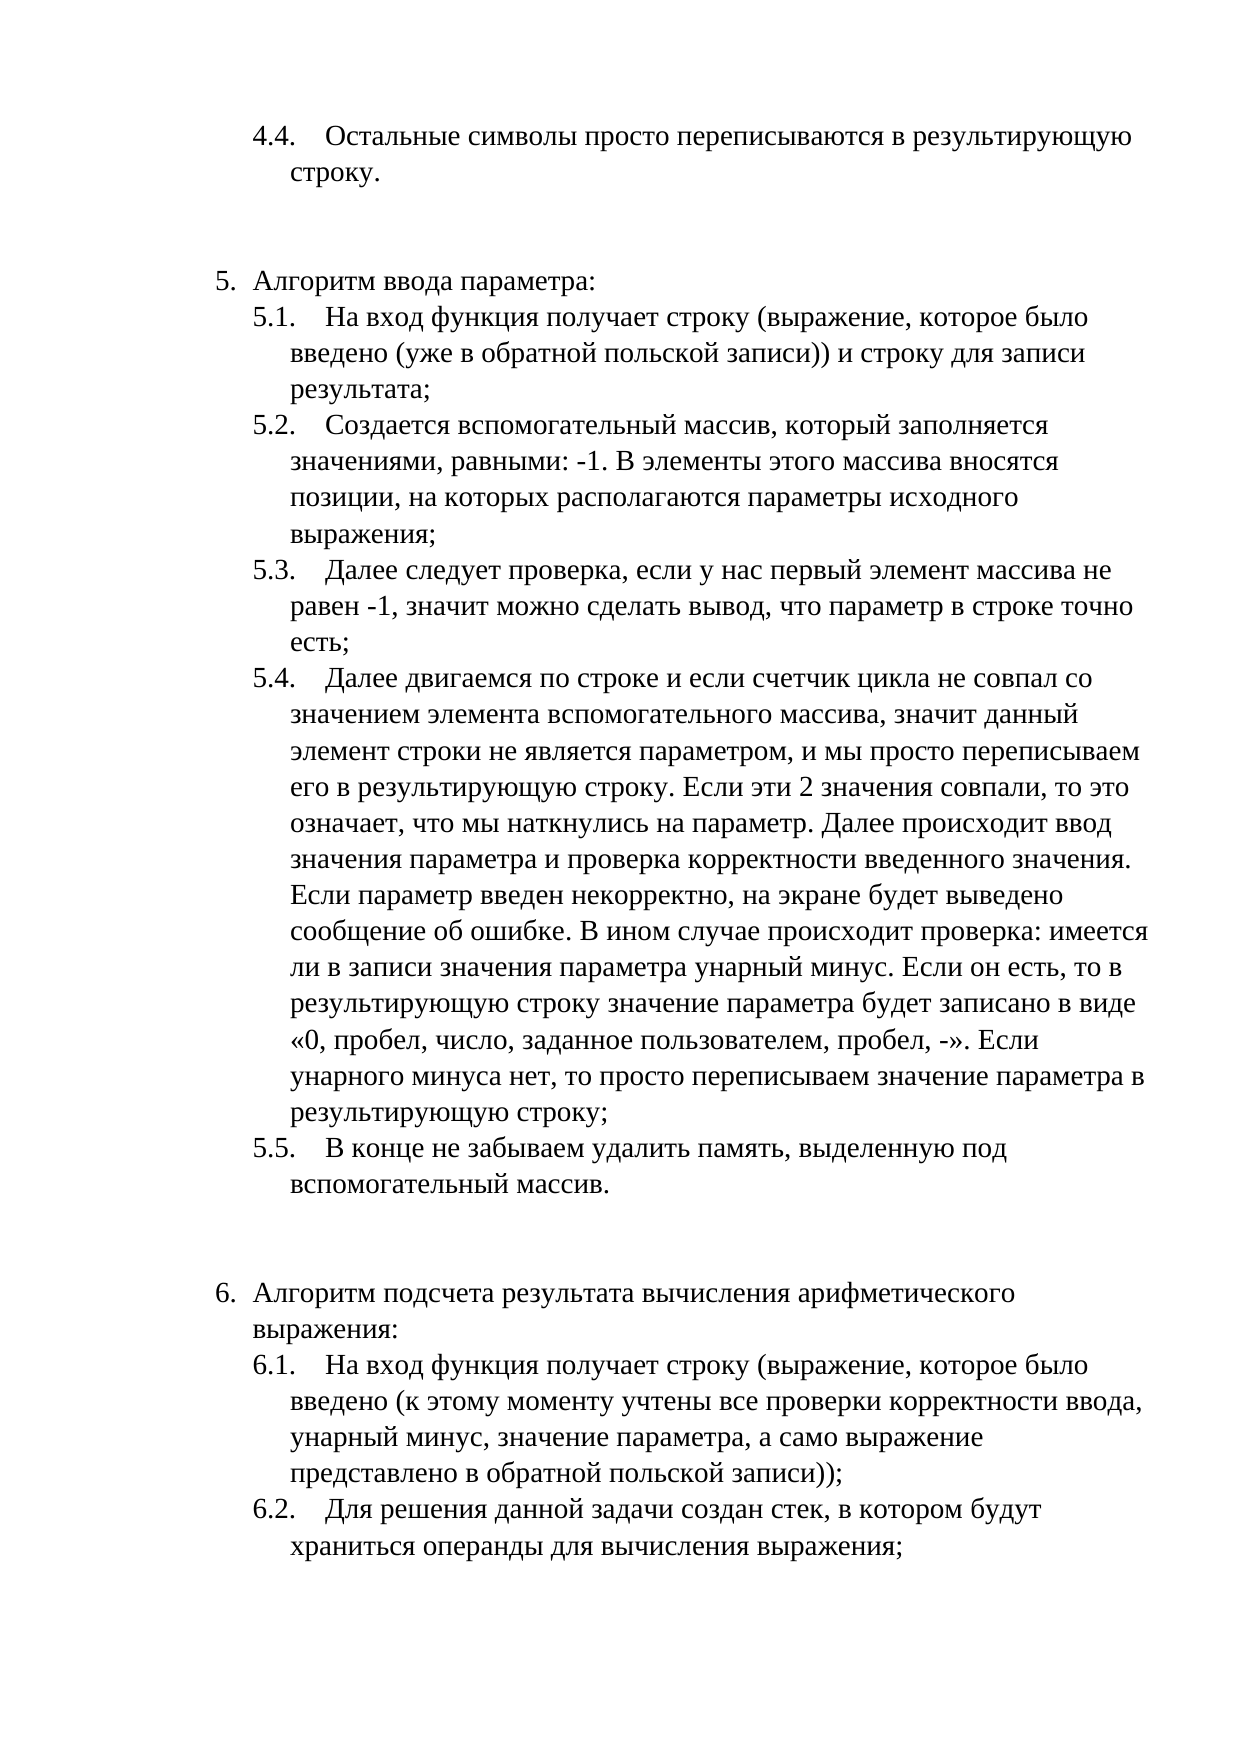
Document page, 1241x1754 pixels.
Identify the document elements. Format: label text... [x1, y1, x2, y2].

list Остальные символы просто переписываются в результирующую строку. [252, 118, 1152, 188]
list В конце не забываем удалить память, выделенную под вспомогательный массив. [252, 1130, 1152, 1200]
list Алгоритм ввода параметра: [215, 263, 1152, 296]
list Для решения данной задачи создан стек, в котором будут храниться операнды для вычисления выражения; [252, 1492, 1152, 1561]
list Алгоритм подсчета результата вычисления арифметического выражения: [215, 1275, 1152, 1344]
list Далее двигаемся по строке и если счетчик цикла не совпал со значением элемента вспомогательного массива, значит данный элемент строки не является параметром, и мы просто переписываем его в результирующую строку. Если эти 2 значения совпали, то это означает, что мы наткнулись на параметр. Далее происходит ввод значения параметра и проверка корректности введенного значения. Если параметр введен некорректно, на экране будет выведено сообщение об ошибке. В ином случае происходит проверка: имеется ли в записи значения параметра унарный минус. Если он есть, то в результирующую строку значение параметра будет записано в виде «0, пробел, число, заданное пользователем, пробел, -». Если унарного минуса нет, то просто переписываем значение параметра в результирующую строку; [252, 660, 1152, 1128]
list На вход функция получает строку (выражение, которое было введено (уже в обратной польской записи)) и строку для записи результата; [252, 299, 1152, 405]
list Создается вспомогательный массив, который заполняется значениями, равными: -1. В элементы этого массива вносятся позиции, на которых располагаются параметры исходного выражения; [252, 407, 1152, 549]
list Далее следует проверка, если у нас первый элемент массива не равен -1, значит можно сделать вывод, что параметр в строке точно есть; [252, 552, 1152, 658]
list На вход функция получает строку (выражение, которое было введено (к этому моменту учтены все проверки корректности ввода, унарный минус, значение параметра, а само выражение представлено в обратной польской записи)); [252, 1347, 1152, 1489]
